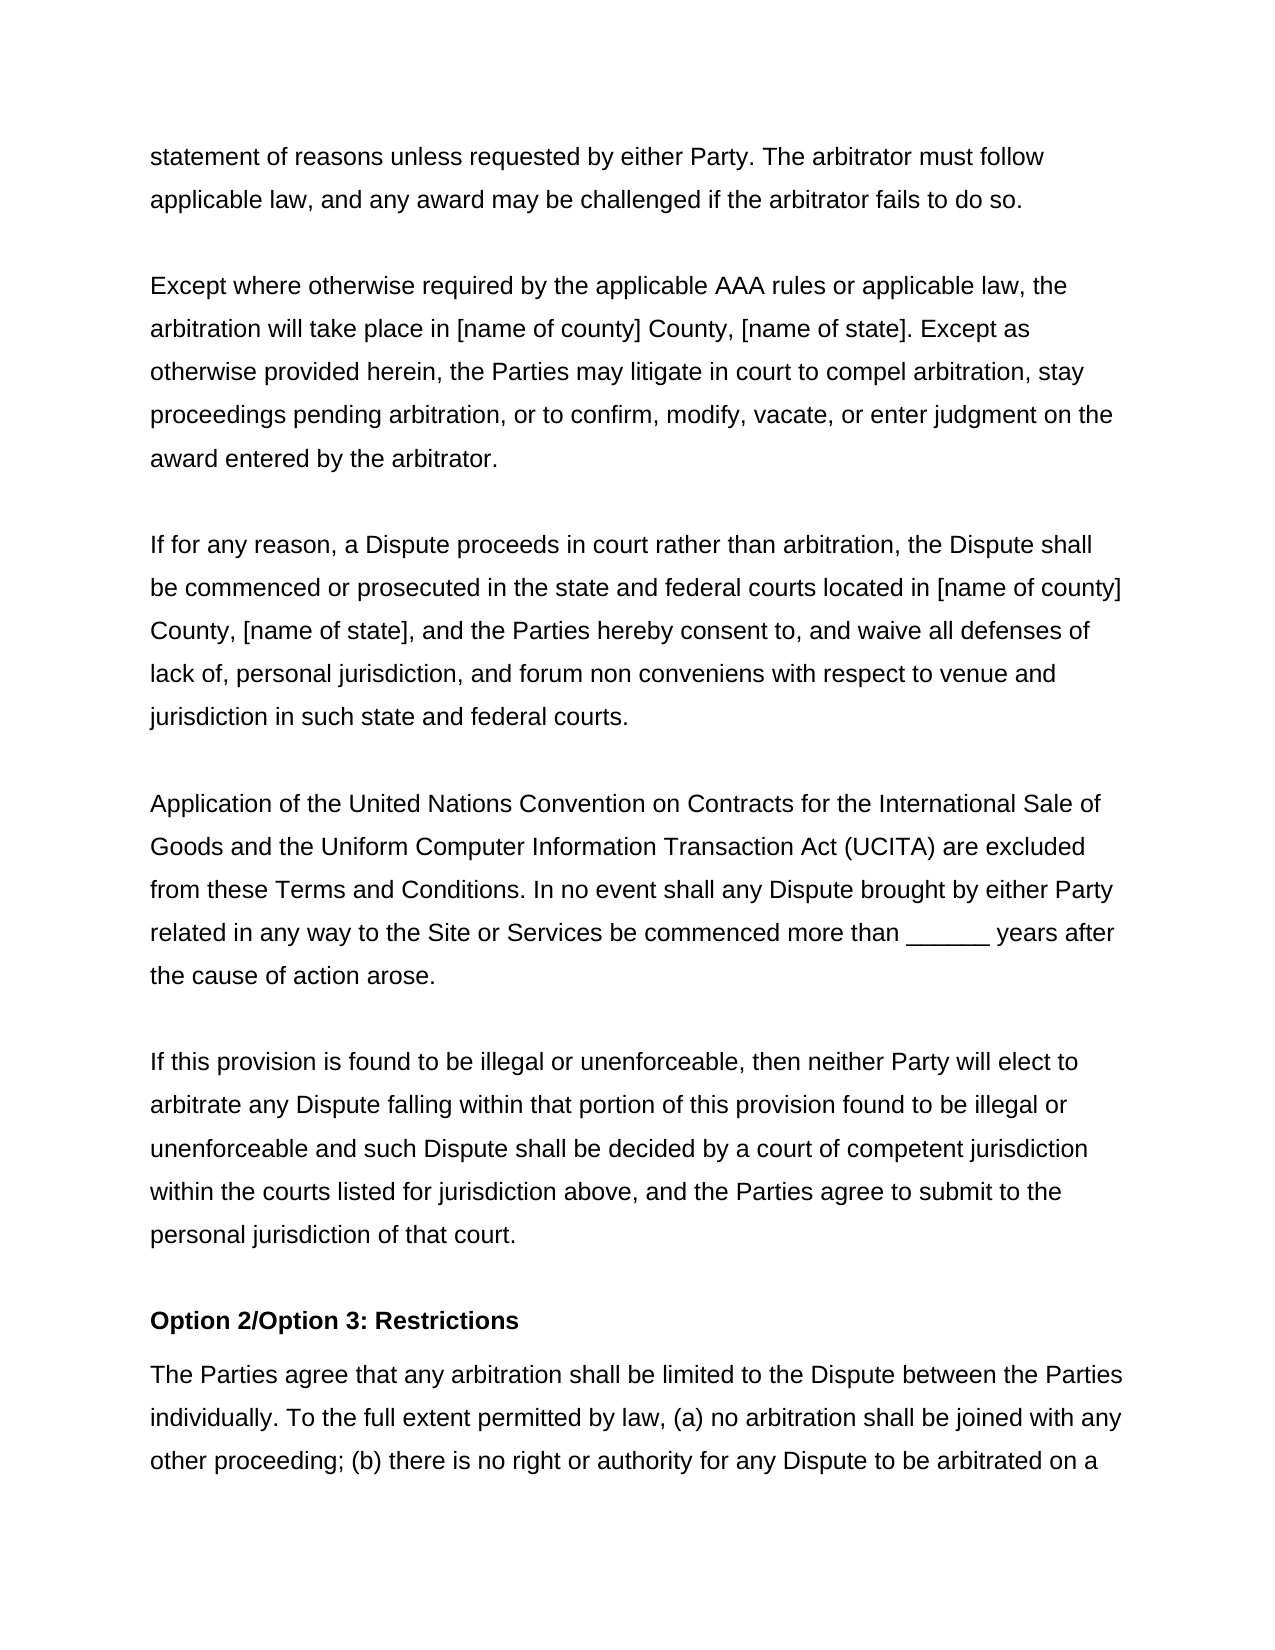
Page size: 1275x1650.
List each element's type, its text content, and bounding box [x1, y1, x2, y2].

subtitle Option 2/Option 3: Restrictions [150, 1306, 1125, 1335]
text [150, 142, 1125, 214]
text If for any reason, a Dispute proceeds in court rather than arbitration, the Dispute shall be commenced or prosecuted in the state and federal courts located in [name of county] County, [name of state], and the Parties hereby consent to, and waive all defenses of lack of, personal jurisdiction, and forum non conveniens with respect to venue and jurisdiction in such state and federal courts. [150, 530, 1125, 731]
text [150, 1360, 1125, 1475]
text Except where otherwise required by the applicable AAA rules or applicable law, the arbitration will take place in [name of county] County, [name of state]. Except as otherwise provided herein, the Parties may litigate in court to compel arbitration, stay proceedings pending arbitration, or to confirm, modify, vacate, or enter judgment on the award entered by the arbitrator. [150, 271, 1125, 472]
text Application of the United Nations Convention on Contracts for the International Sale of Goods and the Uniform Computer Information Transaction Act (UCITA) are excluded from these Terms and Conditions. In no event shall any Dispute brought by either Party related in any way to the Site or Services be commenced more than ______ years after the cause of action arose. [150, 789, 1125, 990]
text If this provision is found to be illegal or unenforceable, then neither Party will elect to arbitrate any Dispute falling within that portion of this provision found to be illegal or unenforceable and such Dispute shall be decided by a court of competent jurisdiction within the courts listed for jurisdiction above, and the Parties agree to submit to the personal jurisdiction of that court. [150, 1047, 1125, 1249]
